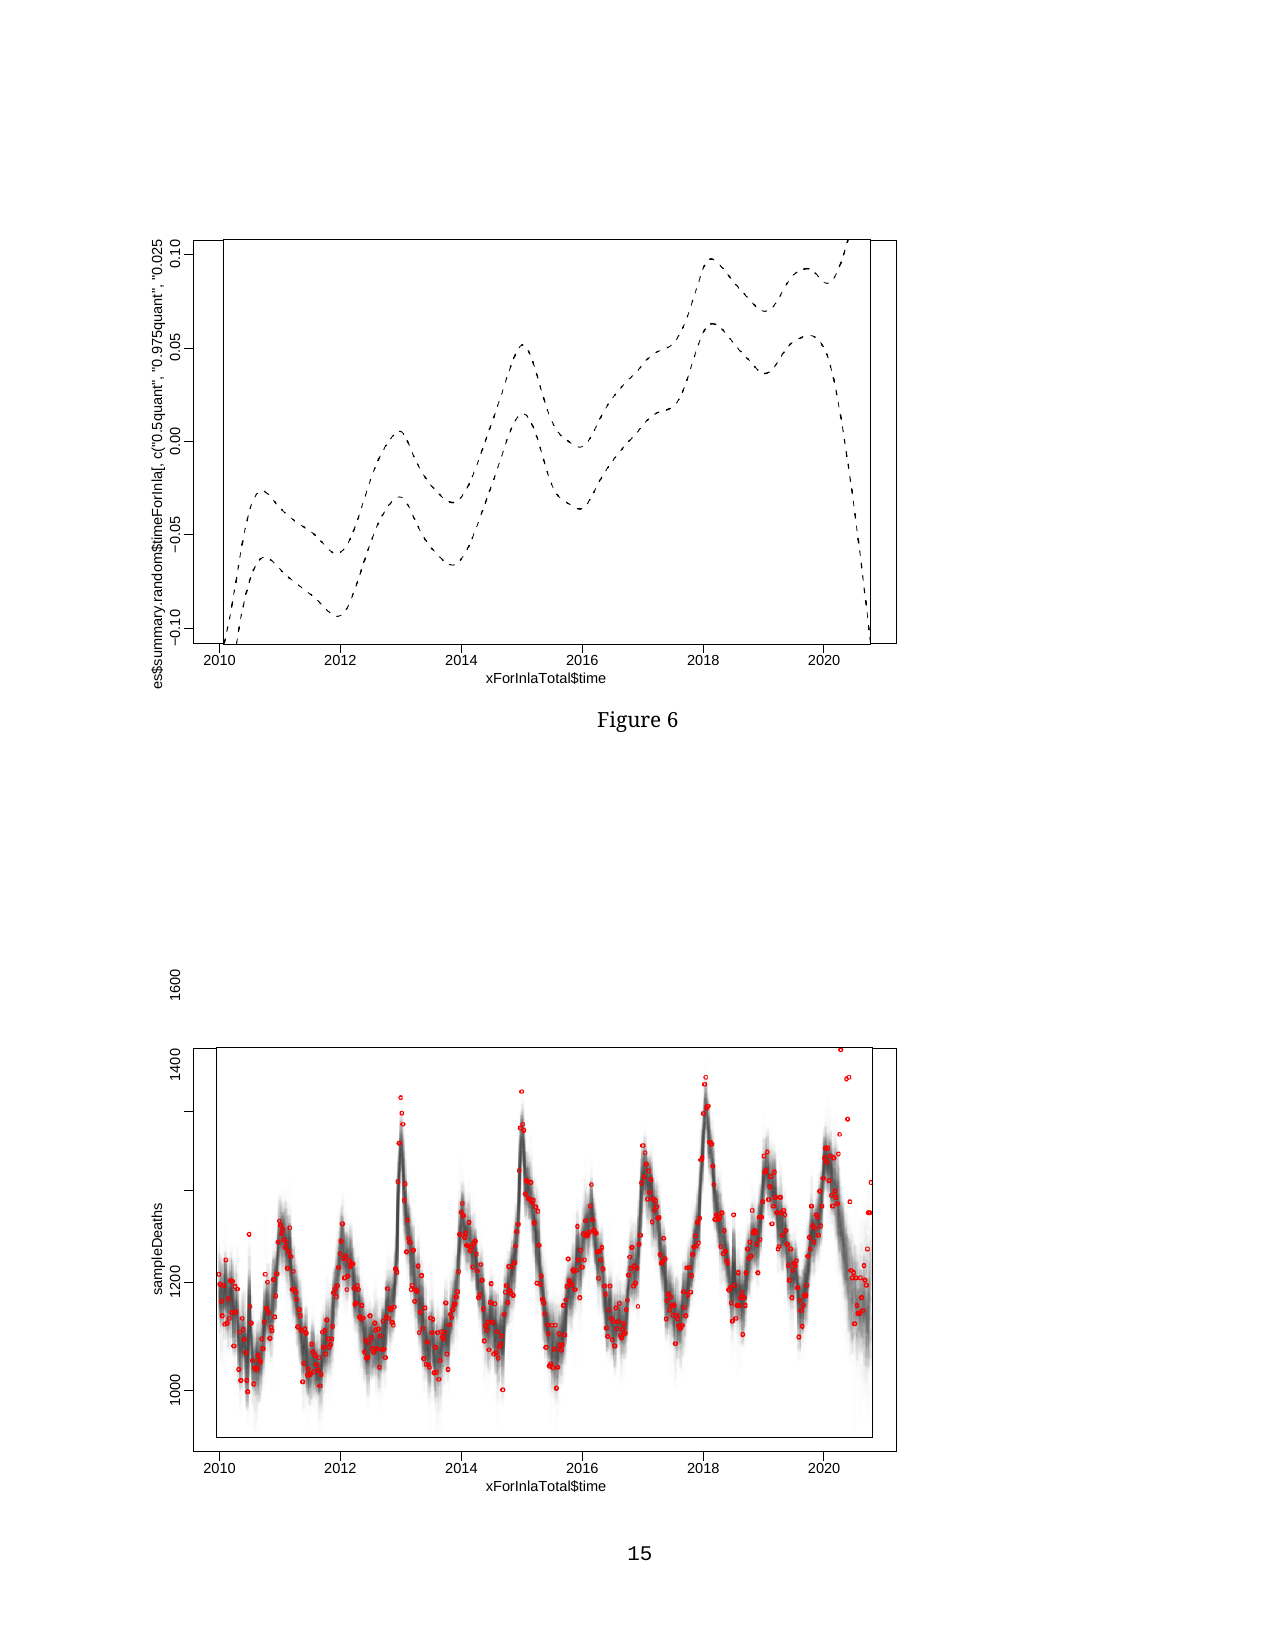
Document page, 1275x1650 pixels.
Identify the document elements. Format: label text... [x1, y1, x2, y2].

text Figure 6 [133, 706, 1142, 734]
text 2010 2012 2014 2016 2018 2020 [203, 652, 1275, 669]
text xForInlaTotal$time [486, 670, 1275, 687]
text xForInlaTotal$time [486, 1478, 1275, 1495]
text 2010 2012 2014 2016 2018 2020 [203, 1460, 1275, 1477]
picture [217, 1048, 872, 1437]
picture [224, 240, 870, 644]
